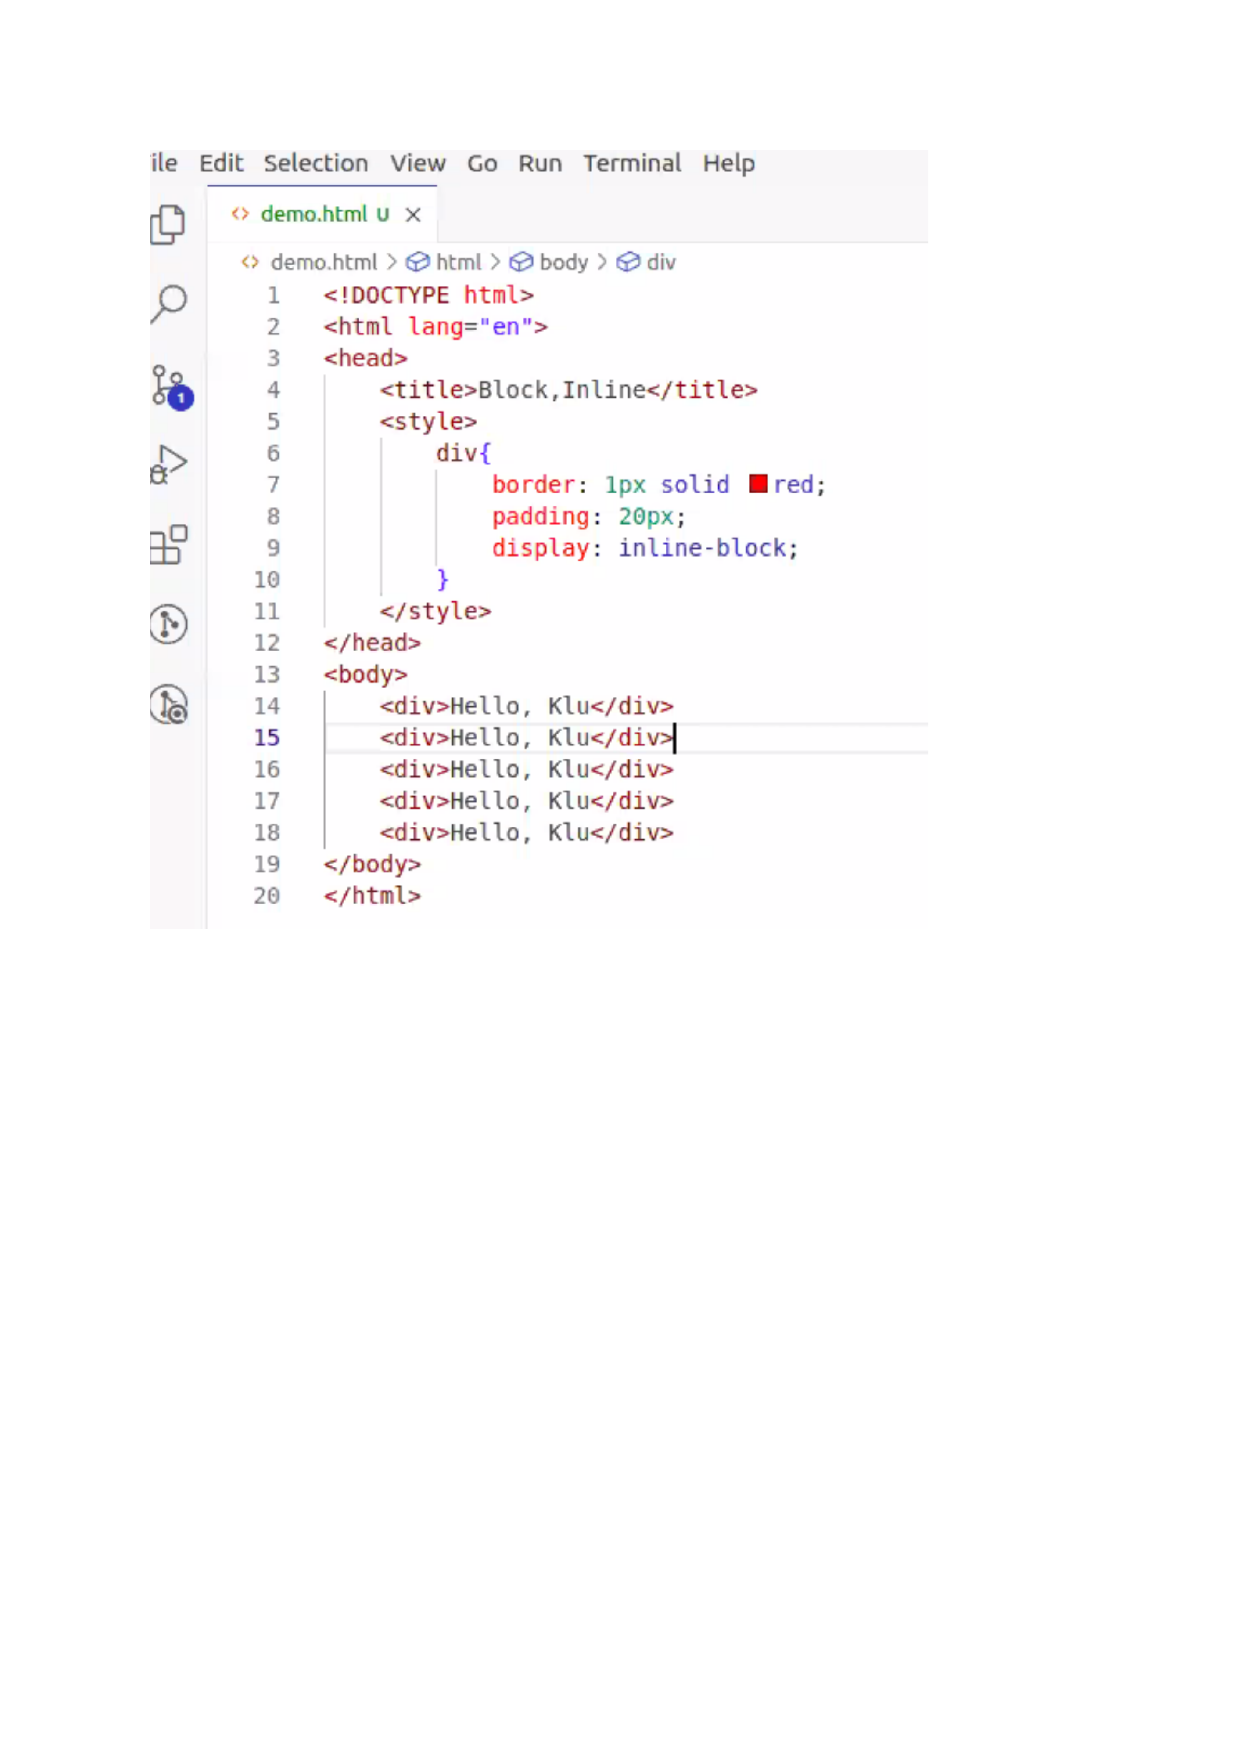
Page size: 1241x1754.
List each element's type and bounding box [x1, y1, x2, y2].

picture [150, 150, 929, 929]
